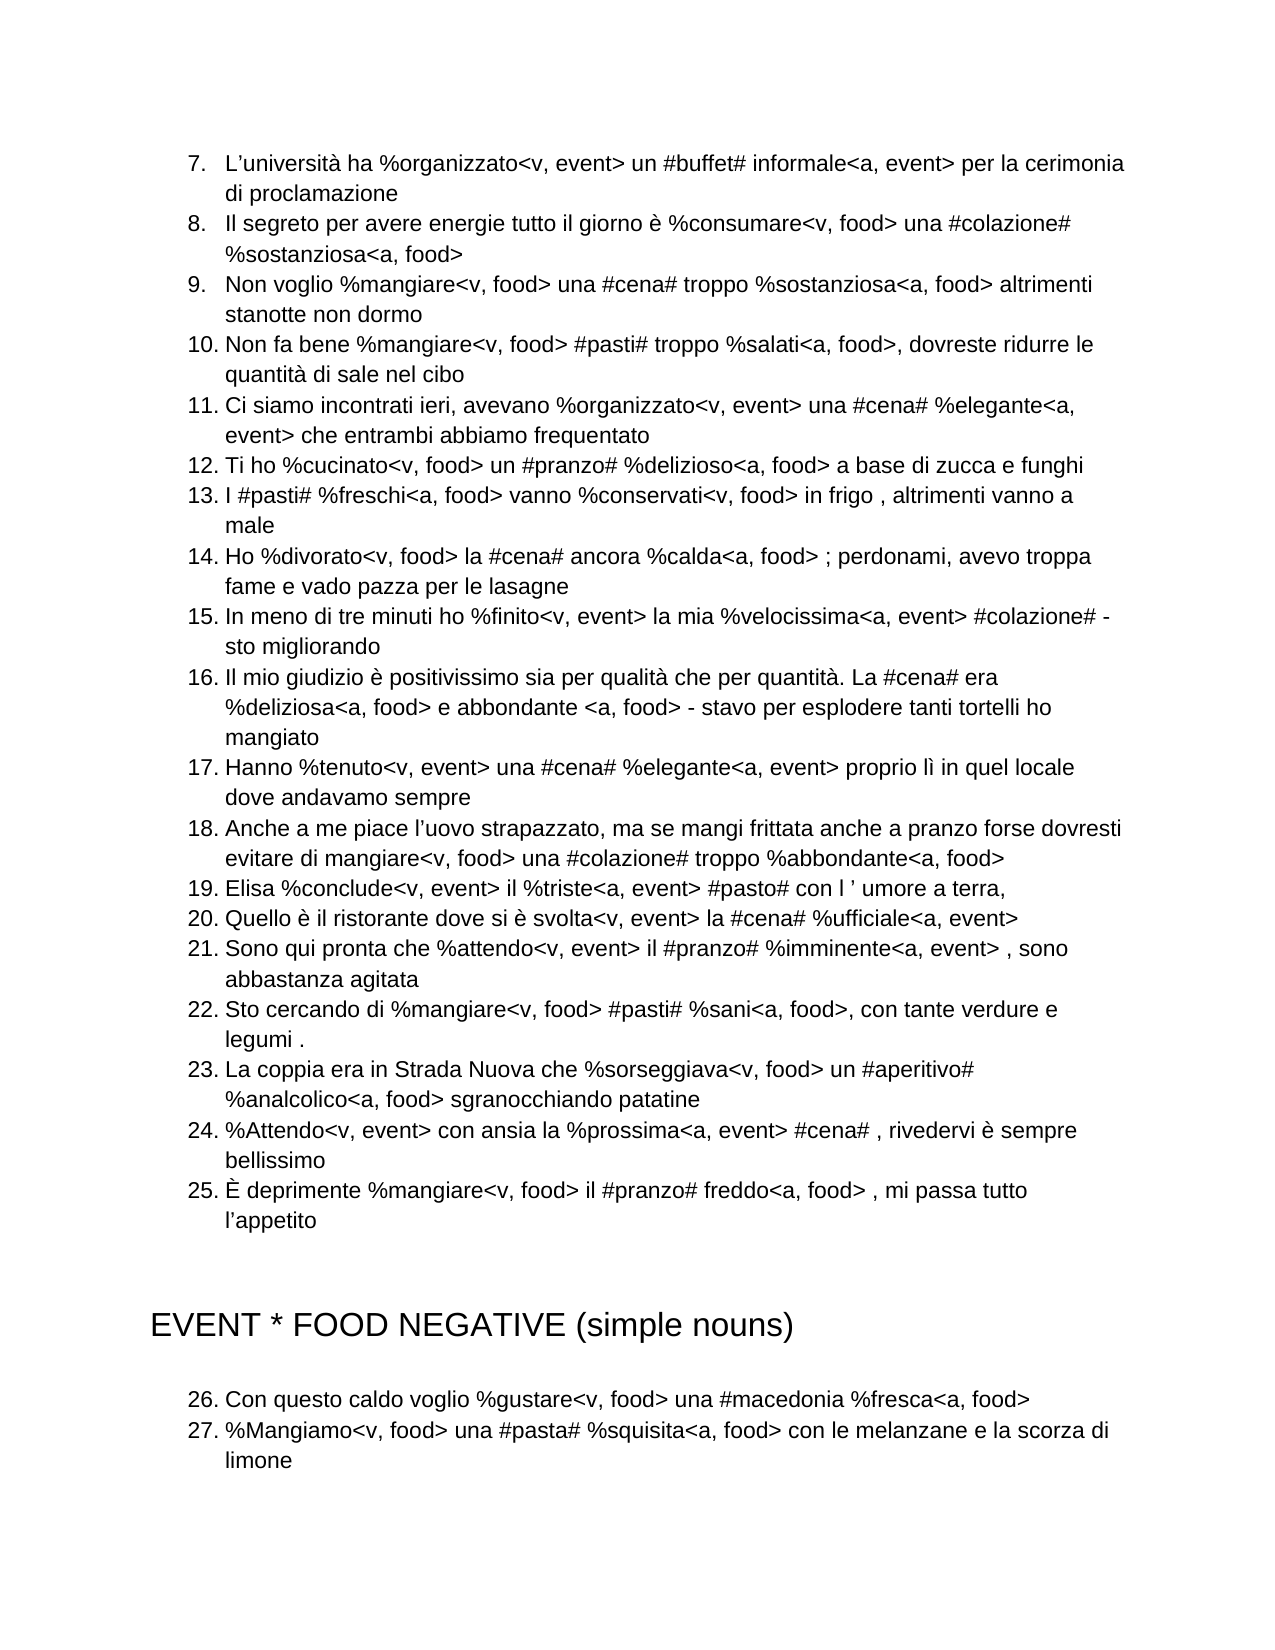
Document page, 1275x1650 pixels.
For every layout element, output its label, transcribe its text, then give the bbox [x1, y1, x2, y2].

list Elisa %conclude<v, event> il %triste<a, event> #pasto# con l ’ umore a terra, [187, 875, 1125, 901]
list Ci siamo incontrati ieri, avevano %organizzato<v, event> una #cena# %elegante<a, event> che entrambi abbiamo frequentato [187, 392, 1125, 448]
list Con questo caldo voglio %gustare<v, food> una #macedonia %fresca<a, food> [187, 1386, 1125, 1413]
list Il mio giudizio è positivissimo sia per qualità che per quantità. La #cena# era %deliziosa<a, food> e abbondante <a, food> - stavo per esplodere tanti tortelli ho mangiato [187, 663, 1125, 750]
list Hanno %tenuto<v, event> una #cena# %elegante<a, event> proprio lì in quel locale dove andavamo sempre [187, 754, 1125, 811]
list Ti ho %cucinato<v, food> un #pranzo# %delizioso<a, food> a base di zucca e funghi [187, 452, 1125, 478]
list Ho %divorato<v, food> la #cena# ancora %calda<a, food> ; perdonami, avevo troppa fame e vado pazza per le lasagne [187, 543, 1125, 599]
list Non fa bene %mangiare<v, food> #pasti# troppo %salati<a, food>, dovreste ridurre le quantità di sale nel cibo [187, 331, 1125, 388]
list Sono qui pronta che %attendo<v, event> il #pranzo# %imminente<a, event> , sono abbastanza agitata [187, 935, 1125, 992]
list I #pasti# %freschi<a, food> vanno %conservati<v, food> in frigo , altrimenti vanno a male [187, 482, 1125, 539]
list Quello è il ristorante dove si è svolta<v, event> la #cena# %ufficiale<a, event> [187, 905, 1125, 932]
list È deprimente %mangiare<v, food> il #pranzo# freddo<a, food> , mi passa tutto l’appetito [187, 1177, 1125, 1234]
list In meno di tre minuti ho %finito<v, event> la mia %velocissima<a, event> #colazione# - sto migliorando [187, 603, 1125, 660]
list L’università ha %organizzato<v, event> un #buffet# informale<a, event> per la cerimonia di proclamazione [187, 150, 1125, 207]
list Sto cercando di %mangiare<v, food> #pasti# %sani<a, food>, con tante verdure e legumi . [187, 996, 1125, 1052]
list La coppia era in Strada Nuova che %sorseggiava<v, food> un #aperitivo# %analcolico<a, food> sgranocchiando patatine [187, 1056, 1125, 1113]
list %Mangiamo<v, food> una #pasta# %squisita<a, food> con le melanzane e la scorza di limone [187, 1417, 1125, 1473]
list Non voglio %mangiare<v, food> una #cena# troppo %sostanziosa<a, food> altrimenti stanotte non dormo [187, 271, 1125, 327]
list Il segreto per avere energie tutto il giorno è %consumare<v, food> una #colazione# %sostanziosa<a, food> [187, 210, 1125, 267]
list %Attendo<v, event> con ansia la %prossima<a, event> #cena# , rivedervi è sempre bellissimo [187, 1117, 1125, 1173]
list Anche a me piace l’uovo strapazzato, ma se mangi frittata anche a pranzo forse dovresti evitare di mangiare<v, food> una #colazione# troppo %abbondante<a, food> [187, 814, 1125, 871]
subtitle EVENT * FOOD NEGATIVE (simple nouns) [150, 1305, 1125, 1344]
